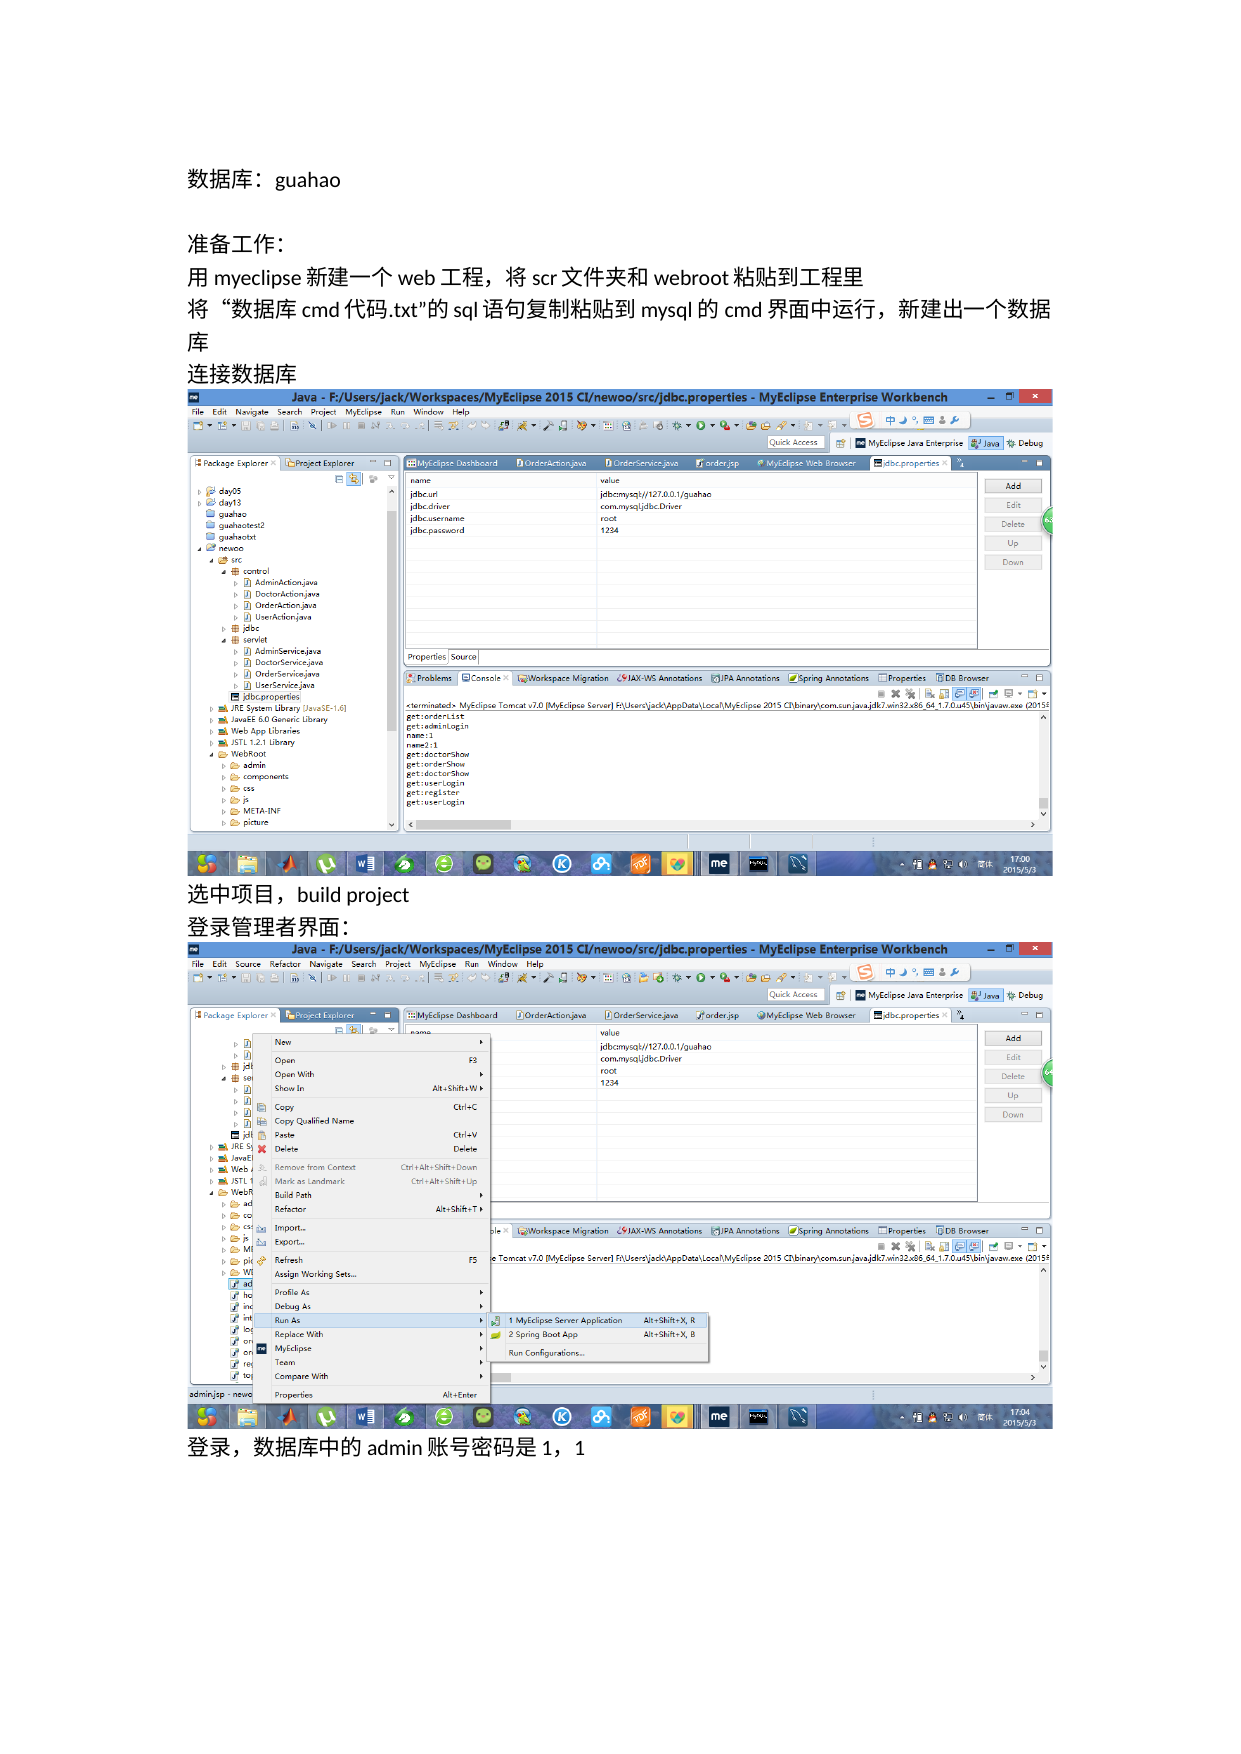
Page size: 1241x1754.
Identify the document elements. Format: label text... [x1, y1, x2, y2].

text 将“数据库cmd代码.txt”的sql语句复制粘贴到mysql 的 cmd界面中运行，新建出一个数据库 [187, 292, 1053, 357]
text 登录，数据库中的admin账号密码是1，1 [187, 1429, 1053, 1462]
text 连接数据库 [187, 357, 1053, 389]
picture [187, 942, 1053, 1429]
text 准备工作： [187, 227, 1053, 259]
picture [187, 389, 1053, 876]
text 用myeclipse新建一个web工程，将scr文件夹和webroot粘贴到工程里 [187, 259, 1053, 292]
text 数据库：guahao [187, 162, 1053, 194]
text 登录管理者界面： [187, 909, 1053, 942]
text 选中项目，build project [187, 877, 1053, 909]
